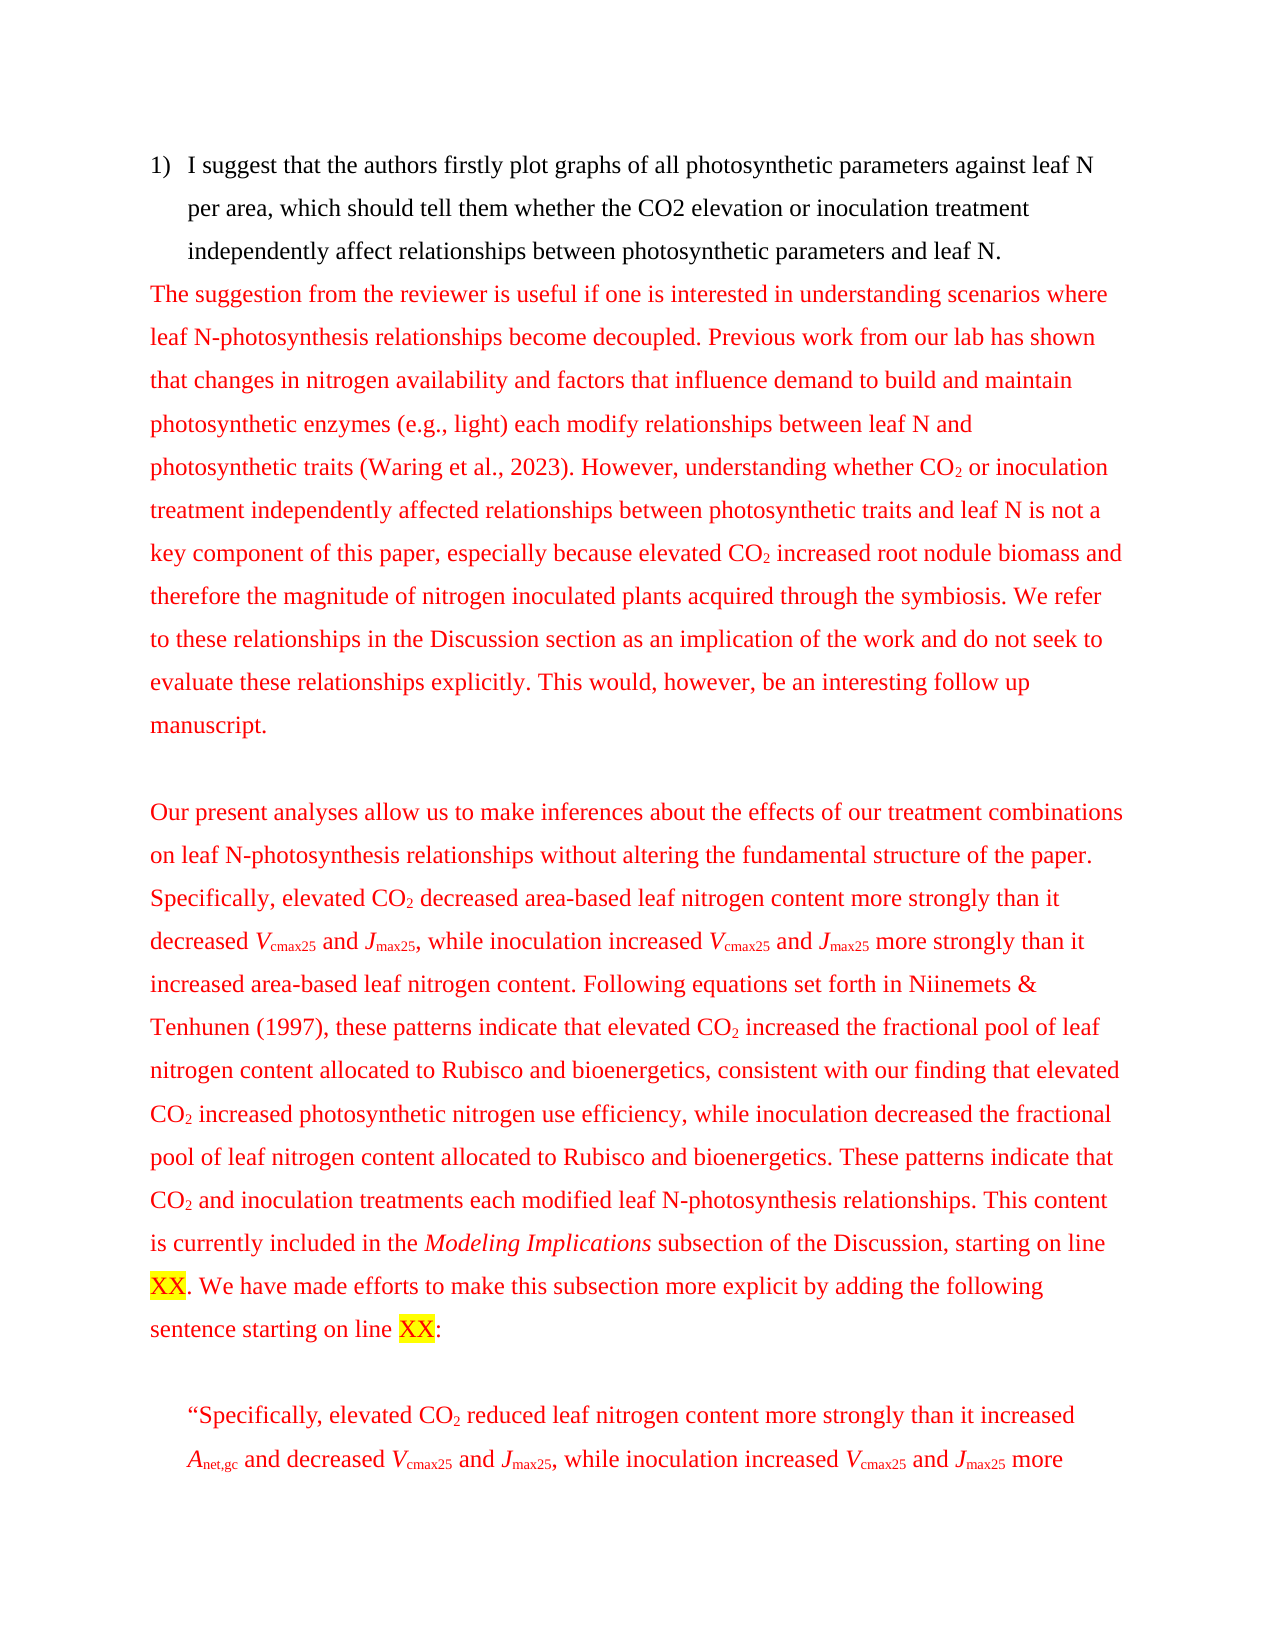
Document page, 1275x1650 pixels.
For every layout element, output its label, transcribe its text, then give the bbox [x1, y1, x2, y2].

text Our present analyses allow us to make inferences about the effects of our treatment combinations on leaf N-photosynthesis relationships without altering the fundamental structure of the paper. Specifically, elevated CO2 decreased area-based leaf nitrogen content more strongly than it decreased Vcmax25 and Jmax25, while inoculation increased Vcmax25 and Jmax25 more strongly than it increased area-based leaf nitrogen content. Following equations set forth in Niinemets & Tenhunen (1997), these patterns indicate that elevated CO2 increased the fractional pool of leaf nitrogen content allocated to Rubisco and bioenergetics, consistent with our finding that elevated CO2 increased photosynthetic nitrogen use efficiency, while inoculation decreased the fractional pool of leaf nitrogen content allocated to Rubisco and bioenergetics. These patterns indicate that CO2 and inoculation treatments each modified leaf N-photosynthesis relationships. This content is currently included in the Modeling Implications subsection of the Discussion, starting on line XX. We have made efforts to make this subsection more explicit by adding the following sentence starting on line XX: [150, 797, 1125, 1343]
text The suggestion from the reviewer is useful if one is interested in understanding scenarios where leaf N-photosynthesis relationships become decoupled. Previous work from our lab has shown that changes in nitrogen availability and factors that influence demand to build and maintain photosynthetic enzymes (e.g., light) each modify relationships between leaf N and photosynthetic traits (Waring et al., 2023). However, understanding whether CO2 or inoculation treatment independently affected relationships between photosynthetic traits and leaf N is not a key component of this paper, especially because elevated CO2 increased root nodule biomass and therefore the magnitude of nitrogen inoculated plants acquired through the symbiosis. We refer to these relationships in the Discussion section as an implication of the work and do not seek to evaluate these relationships explicitly. This would, however, be an interesting follow up manuscript. [150, 279, 1125, 739]
list I suggest that the authors firstly plot graphs of all photosynthetic parameters against leaf N per area, which should tell them whether the CO2 elevation or inoculation treatment independently affect relationships between photosynthetic parameters and leaf N. [150, 150, 1125, 265]
